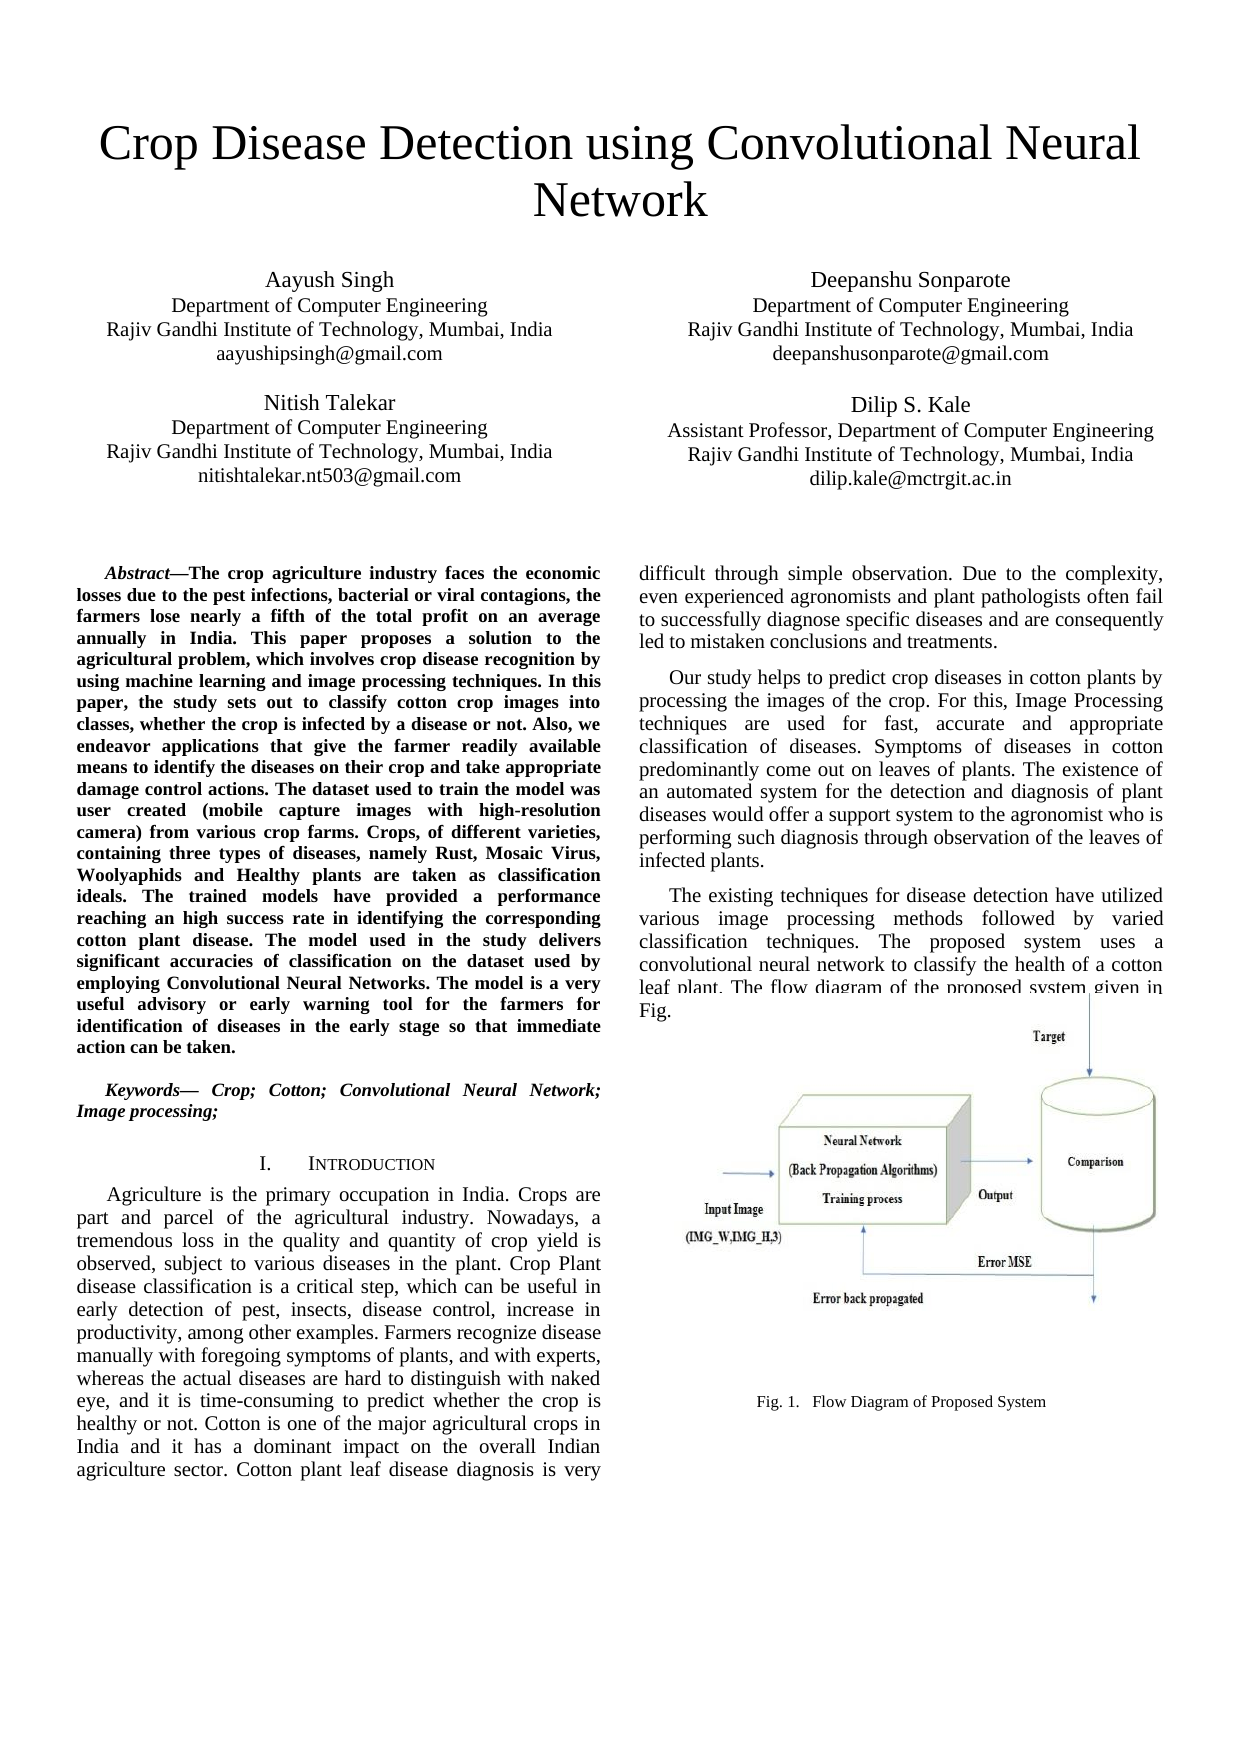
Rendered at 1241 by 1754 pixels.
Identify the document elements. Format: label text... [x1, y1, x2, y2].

text Deepanshu Sonparote [657, 266, 1164, 293]
text Our study helps to predict crop diseases in cotton plants by processing the images of the crop. For this, Image Processing techniques are used for fast, accurate and appropriate classification of diseases. Symptoms of diseases in cotton predominantly come out on leaves of plants. The existence of an automated system for the detection and diagnosis of plant diseases would offer a support system to the agronomist who is performing such diagnosis through observation of the leaves of infected plants. [639, 666, 1164, 872]
text Keywords— Crop; Cotton; Convolutional Neural Network; Image processing; [76, 1079, 601, 1122]
text Abstract—The crop agriculture industry faces the economic losses due to the pest infections, bacterial or viral contagions, the farmers lose nearly a fifth of the total profit on an average annually in India. This paper proposes a solution to the agricultural problem, which involves crop disease recognition by using machine learning and image processing techniques. In this paper, the study sets out to classify cotton crop images into classes, whether the crop is infected by a disease or not. Also, we endeavor applications that give the farmer readily available means to identify the diseases on their crop and take appropriate damage control actions. The dataset used to train the model was user created (mobile capture images with high-resolution camera) from various crop farms. Crops, of different varieties, containing three types of diseases, namely Rust, Mosaic Virus, Woolyaphids and Healthy plants are taken as classification ideals. The trained models have provided a performance reaching an high success rate in identifying the corresponding cotton plant disease. The model used in the study delivers significant accuracies of classification on the dataset used by employing Convolutional Neural Networks. The model is a very useful advisory or early warning tool for the farmers for identification of diseases in the early stage so that immediate action can be taken. [76, 562, 601, 1058]
text Rajiv Gandhi Institute of Technology, Mumbai, India [76, 439, 582, 463]
text Nitish Talekar [76, 389, 582, 415]
text deepanshusonparote@gmail.com [657, 341, 1164, 365]
text aayushipsingh@gmail.com [76, 341, 582, 365]
text Aayush Singh [76, 266, 582, 293]
text Dilip S. Kale [657, 391, 1164, 418]
text Rajiv Gandhi Institute of Technology, Mumbai, India [657, 317, 1164, 341]
text dilip.kale@mctrgit.ac.in [657, 466, 1164, 490]
text The existing techniques for disease detection have utilized various image processing methods followed by varied classification techniques. The proposed system uses a convolutional neural network to classify the health of a cotton leaf plant. The flow diagram of the proposed system given in Fig. 1. consists of steps used to acquire the desired output. [639, 885, 1164, 1022]
text Department of Computer Engineering [76, 293, 582, 317]
text Assistant Professor, Department of Computer Engineering [657, 418, 1164, 442]
text Department of Computer Engineering [657, 293, 1164, 317]
text Flow Diagram of Proposed System [639, 1391, 1164, 1411]
text nitishtalekar.nt503@gmail.com [76, 463, 582, 487]
text Rajiv Gandhi Institute of Technology, Mumbai, India [76, 317, 582, 341]
text Department of Computer Engineering [76, 415, 582, 439]
subtitle Introduction [76, 1151, 601, 1175]
text Agriculture is the primary occupation in India. Crops are part and parcel of the agricultural industry. Nowadays, a tremendous loss in the quality and quantity of crop yield is observed, subject to various diseases in the plant. Crop Plant disease classification is a critical step, which can be useful in early detection of pest, insects, disease control, increase in productivity, among other examples. Farmers recognize disease manually with foregoing symptoms of plants, and with experts, whereas the actual diseases are hard to distinguish with naked eye, and it is time-consuming to predict whether the crop is healthy or not. Cotton is one of the major agricultural crops in India and it has a dominant impact on the overall Indian agriculture sector. Cotton plant leaf disease diagnosis is very difficult through simple observation. Due to the complexity, even experienced agronomists and plant pathologists often fail to successfully diagnose specific diseases and are consequently led to mistaken conclusions and treatments. [76, 1183, 601, 1481]
text Rajiv Gandhi Institute of Technology, Mumbai, India [657, 442, 1164, 466]
picture [674, 993, 1159, 1311]
subtitle Crop Disease Detection using Convolutional Neural Network [76, 112, 1164, 227]
